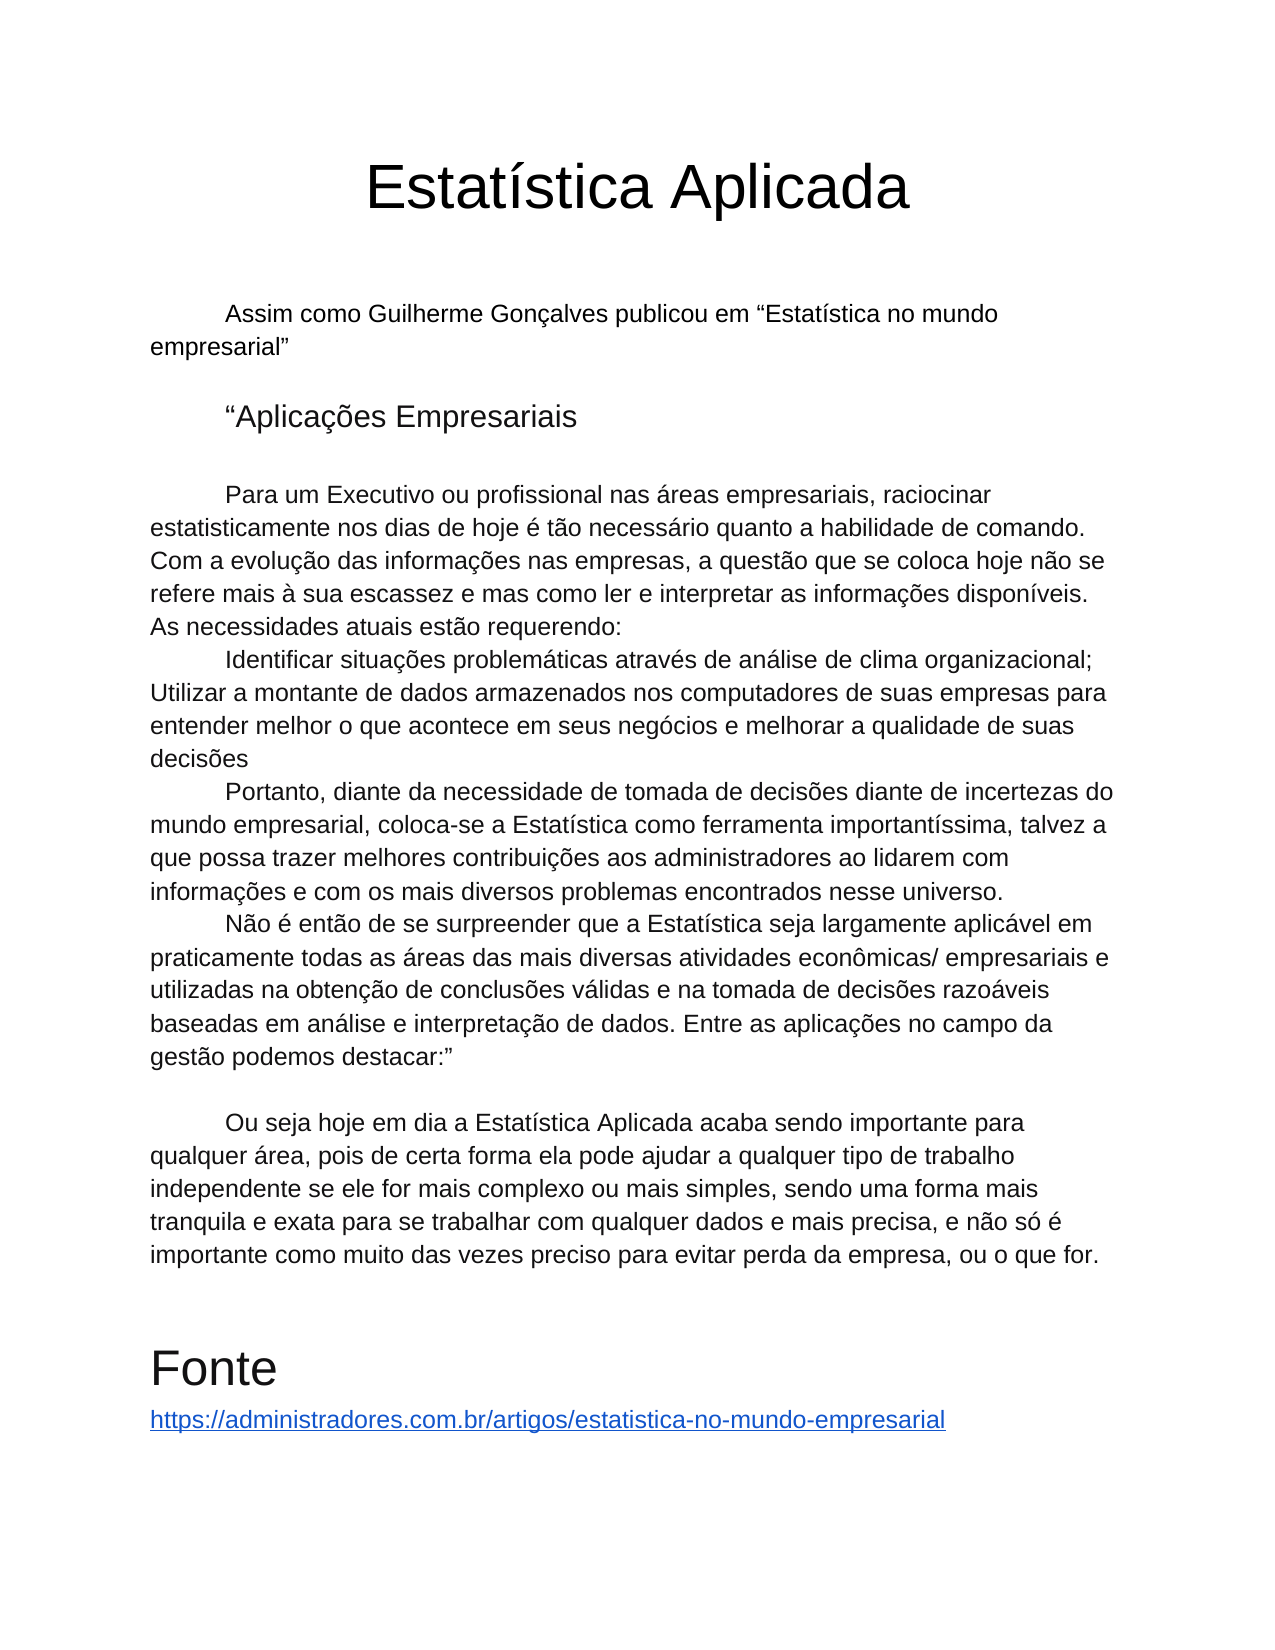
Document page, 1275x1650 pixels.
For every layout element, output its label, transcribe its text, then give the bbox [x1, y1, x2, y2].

text Assim como Guilherme Gonçalves publicou em “Estatística no mundo empresarial” [150, 299, 1125, 360]
text Fonte [150, 1339, 1125, 1396]
text Ou seja hoje em dia a Estatística Aplicada acaba sendo importante para qualquer área, pois de certa forma ela pode ajudar a qualquer tipo de trabalho independente se ele for mais complexo ou mais simples, sendo uma forma mais tranquila e exata para se trabalhar com qualquer dados e mais precisa, e não só é importante como muito das vezes preciso para evitar perda da empresa, ou o que for. [150, 1108, 1125, 1268]
text Estatística Aplicada [150, 150, 1125, 222]
text Portanto, diante da necessidade de tomada de decisões diante de incertezas do mundo empresarial, coloca-se a Estatística como ferramenta importantíssima, talvez a que possa trazer melhores contribuições aos administradores ao lidarem com informações e com os mais diversos problemas encontrados nesse universo. [150, 777, 1125, 905]
text Não é então de se surpreender que a Estatística seja largamente aplicável em praticamente todas as áreas das mais diversas atividades econômicas/ empresariais e utilizadas na obtenção de conclusões válidas e na tomada de decisões razoáveis baseadas em análise e interpretação de dados. Entre as aplicações no campo da gestão podemos destacar:” [150, 909, 1125, 1070]
text https://administradores.com.br/artigos/estatistica-no-mundo-empresarial [150, 1405, 1125, 1433]
text Identificar situações problemáticas através de análise de clima organizacional; Utilizar a montante de dados armazenados nos computadores de suas empresas para entender melhor o que acontece em seus negócios e melhorar a qualidade de suas decisões [150, 645, 1125, 773]
text “Aplicações Empresariais [150, 398, 1125, 434]
text Para um Executivo ou profissional nas áreas empresariais, raciocinar estatisticamente nos dias de hoje é tão necessário quanto a habilidade de comando. Com a evolução das informações nas empresas, a questão que se coloca hoje não se refere mais à sua escassez e mas como ler e interpretar as informações disponíveis. As necessidades atuais estão requerendo: [150, 480, 1125, 641]
